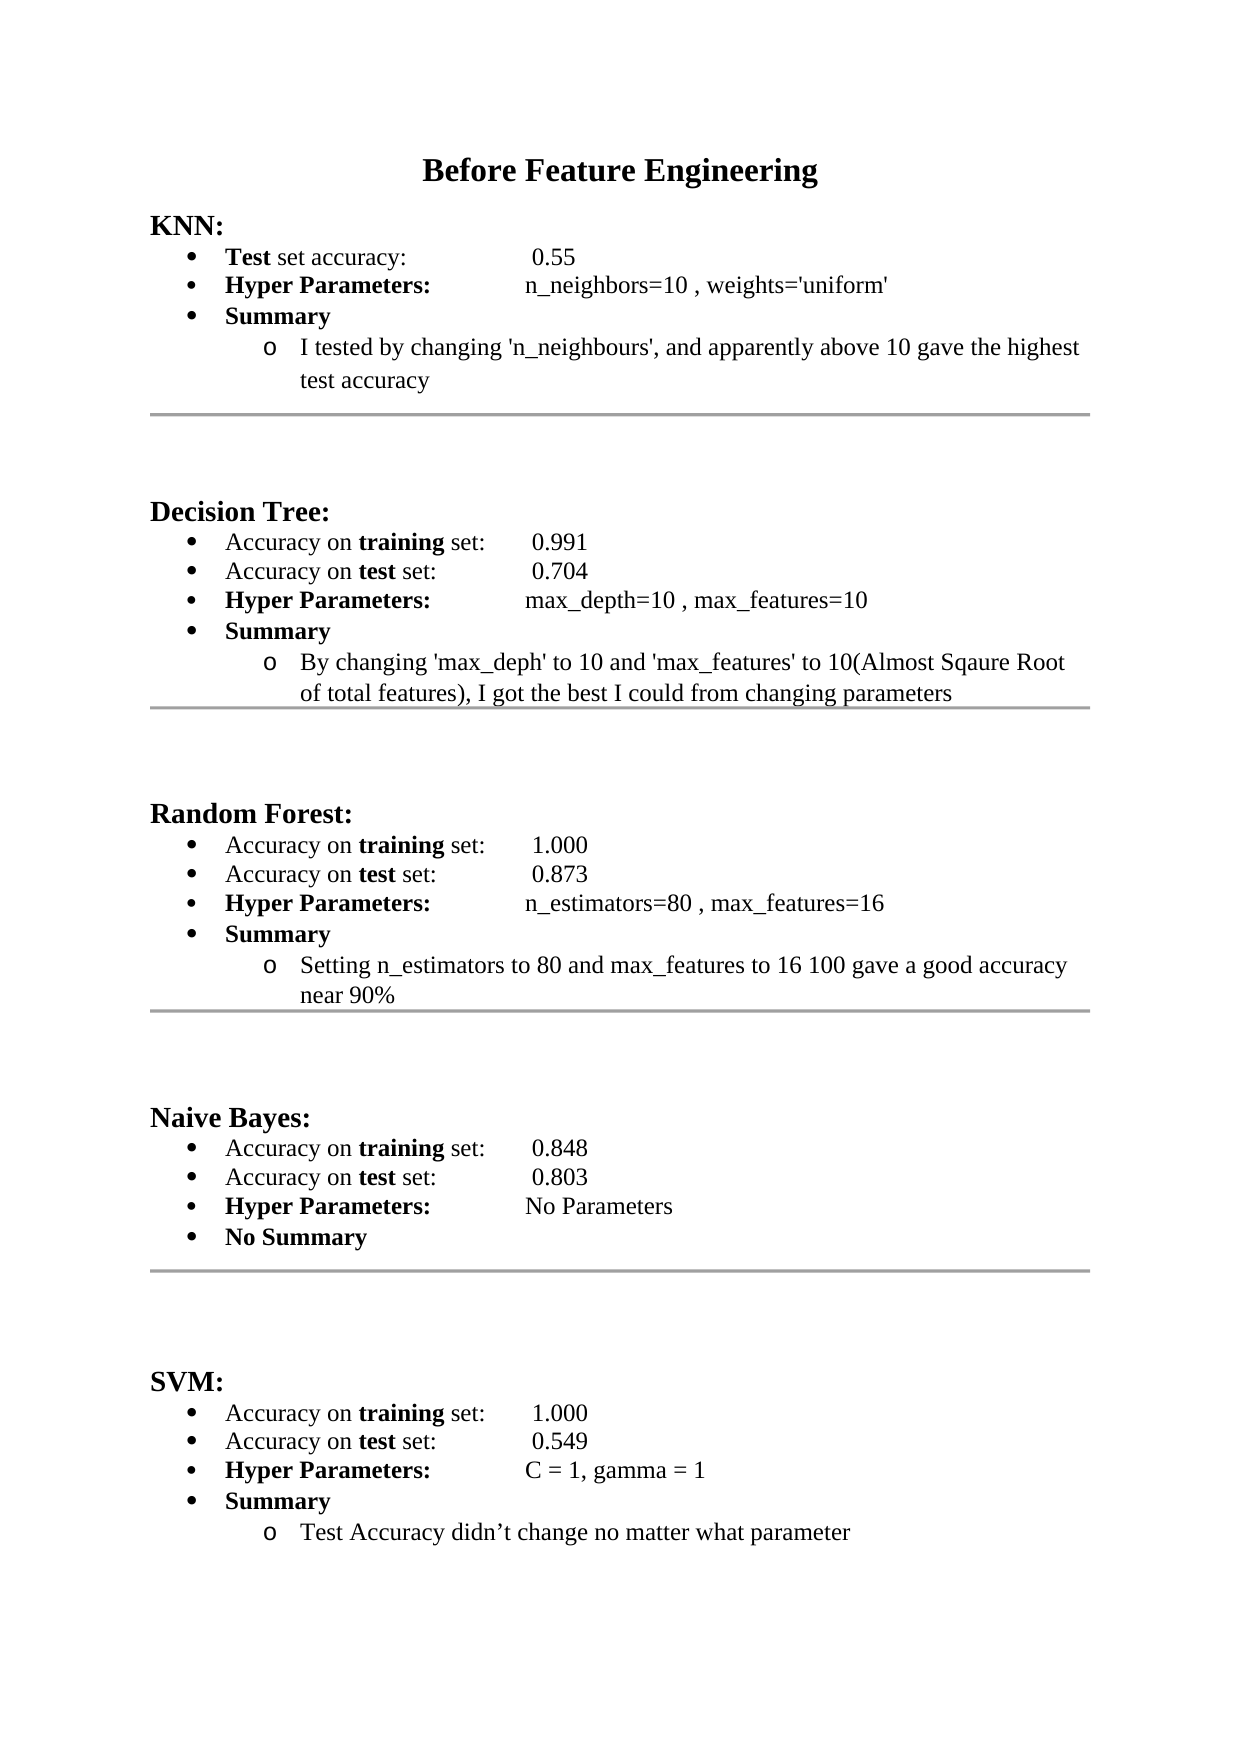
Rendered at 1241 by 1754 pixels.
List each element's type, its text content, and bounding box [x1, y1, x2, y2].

text Random Forest: [150, 797, 1090, 830]
list Hyper Parameters: C = 1, gamma = 1 [187, 1455, 1090, 1484]
list Accuracy on test set: 0.873 [187, 859, 1090, 888]
list Accuracy on test set: 0.549 [187, 1426, 1090, 1455]
list Accuracy on training set: 0.848 [187, 1133, 1090, 1162]
list Accuracy on test set: 0.803 [187, 1162, 1090, 1191]
list I tested by changing 'n_neighbours', and apparently above 10 gave the highest test accuracy [262, 332, 1090, 394]
list Accuracy on training set: 0.991 [187, 527, 1090, 556]
text Naive Bayes: [150, 1100, 1090, 1133]
list Summary [187, 919, 1090, 947]
list Test Accuracy didn’t change no matter what parameter [262, 1517, 1090, 1548]
list Hyper Parameters: max_depth=10 , max_features=10 [187, 585, 1090, 613]
text SVM: [150, 1364, 1090, 1398]
list Hyper Parameters: n_neighbors=10 , weights='uniform' [187, 270, 1090, 299]
list Accuracy on training set: 1.000 [187, 830, 1090, 859]
list Hyper Parameters: No Parameters [187, 1191, 1090, 1219]
list Hyper Parameters: n_estimators=80 , max_features=16 [187, 888, 1090, 916]
text Before Feature Engineering [150, 150, 1090, 188]
list Accuracy on test set: 0.704 [187, 556, 1090, 585]
list No Summary [187, 1222, 1090, 1251]
list Test set accuracy: 0.55 [187, 242, 1090, 270]
list By changing 'max_deph' to 10 and 'max_features' to 10(Almost Sqaure Root of total features), I got the best I could from changing parameters [262, 647, 1090, 706]
list Summary [187, 301, 1090, 330]
list Setting n_estimators to 80 and max_features to 16 100 gave a good accuracy near 90% [262, 950, 1090, 1009]
text Decision Tree: [150, 494, 1090, 527]
text KNN: [150, 208, 1090, 242]
list Summary [187, 1486, 1090, 1515]
list Accuracy on training set: 1.000 [187, 1398, 1090, 1426]
list Summary [187, 616, 1090, 644]
